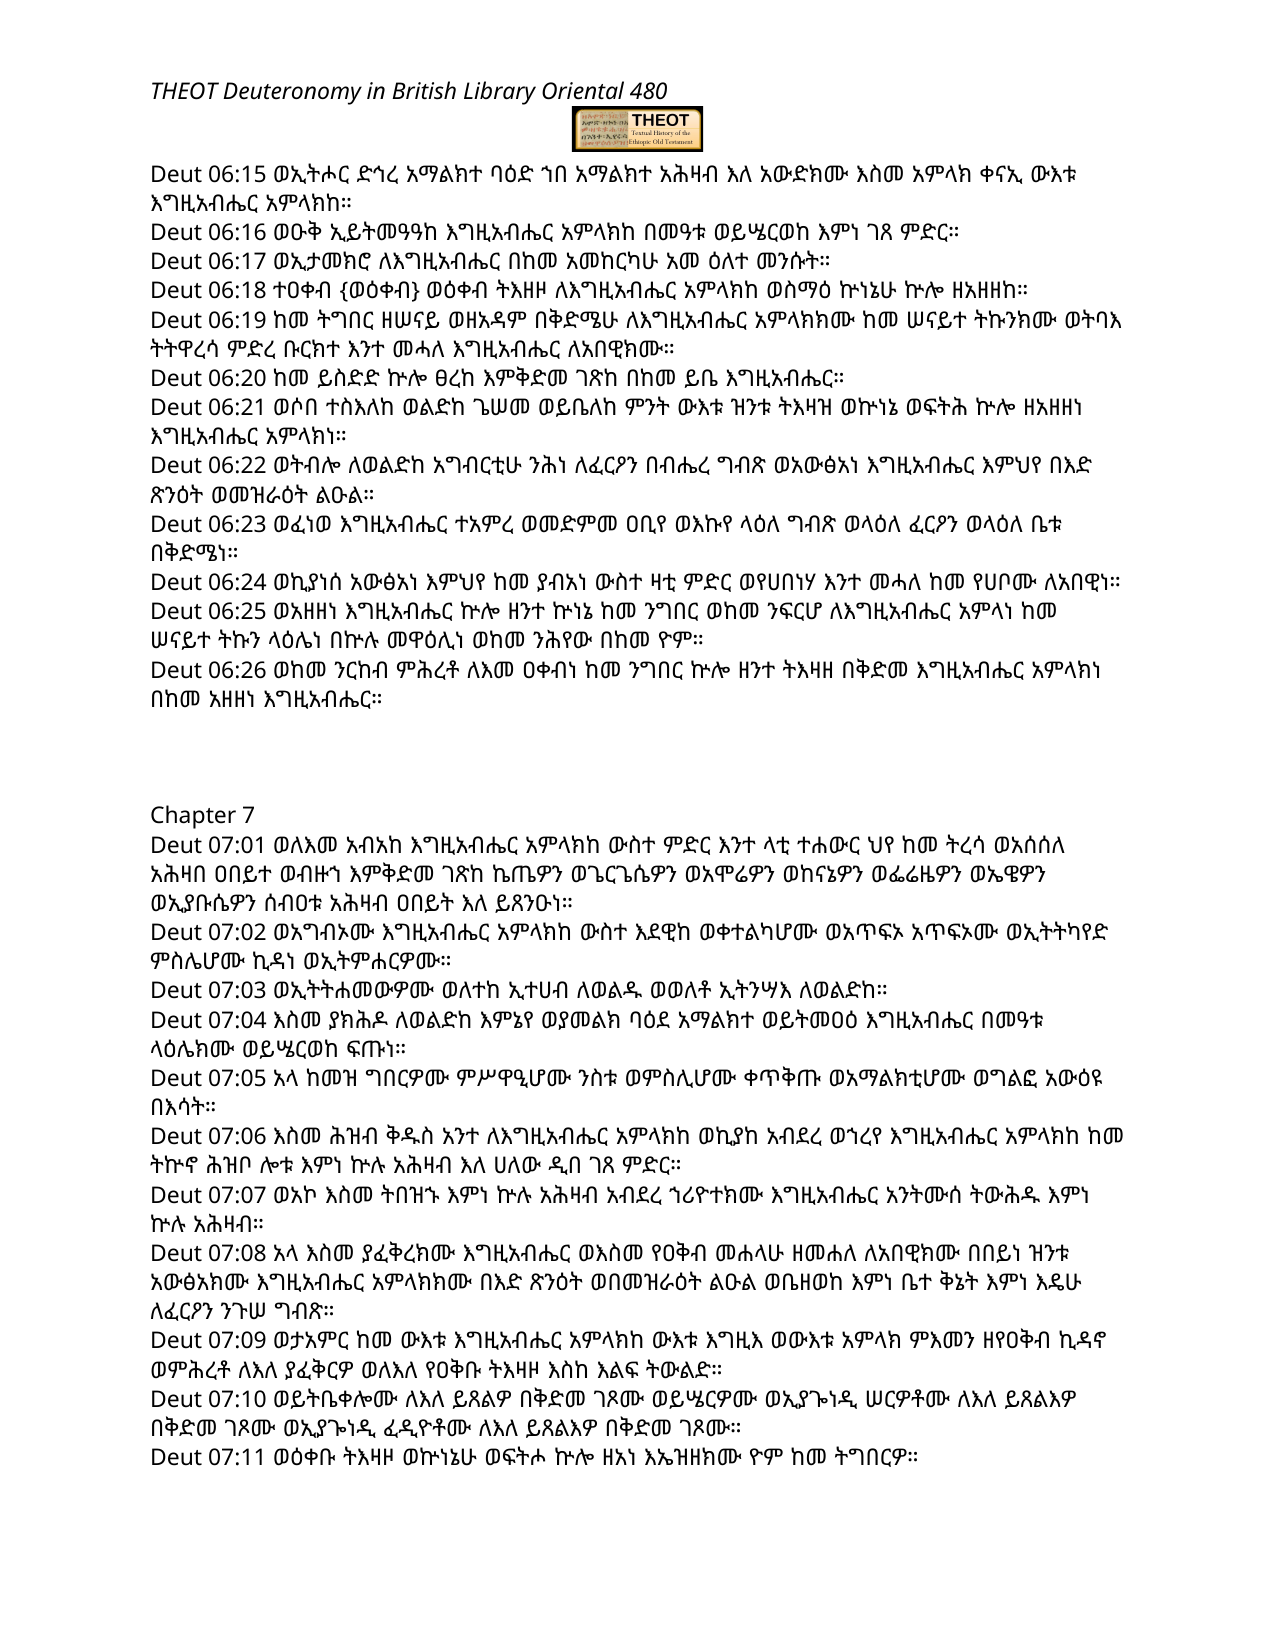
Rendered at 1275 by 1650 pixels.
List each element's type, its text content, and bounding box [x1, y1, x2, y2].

text Deut 06:23 ወፈነወ እግዚአብሔር ተአምረ ወመድምመ ዐቢየ ወእኩየ ላዕለ ግብጽ ወላዕለ ፈርዖን ወላዕለ ቤቱ በቅድሜነ። [150, 509, 1125, 567]
text Deut 06:18 ተዐቀብ {ወዕቀብ} ወዕቀብ ትእዘዞ ለእግዚአብሔር አምላክከ ወስማዕ ኵነኔሁ ኵሎ ዘአዘዘከ። [150, 276, 1125, 305]
text Deut 06:24 ወኪያነሰ አውፅአነ እምህየ ከመ ያብአነ ውስተ ዛቲ ምድር ወየሀበነሃ እንተ መሓለ ከመ የሀቦሙ ለአበዊነ። [150, 567, 1125, 596]
text Deut 06:25 ወአዘዘነ እግዚአብሔር ኵሎ ዘንተ ኵነኔ ከመ ንግበር ወከመ ንፍርሆ ለእግዚአብሔር አምላነ ከመ ሠናይተ ትኩን ላዕሌነ በኵሉ መዋዕሊነ ወከመ ንሕየው በከመ ዮም። [150, 596, 1125, 655]
text Deut 06:26 ወከመ ንርከብ ምሕረቶ ለእመ ዐቀብነ ከመ ንግበር ኵሎ ዘንተ ትእዛዘ በቅድመ እግዚአብሔር አምላክነ በከመ አዘዘነ እግዚአብሔር። [150, 655, 1125, 713]
text Deut 07:02 ወአግብኦሙ እግዚአብሔር አምላክከ ውስተ እደዊከ ወቀተልካሆሙ ወአጥፍኦ አጥፍኦሙ ወኢትትካየድ ምስሌሆሙ ኪዳነ ወኢትምሐርዎሙ። [150, 917, 1125, 976]
text Chapter 7 [150, 801, 1125, 830]
text Deut 06:20 ከመ ይስድድ ኵሎ ፀረከ እምቅድመ ገጽከ በከመ ይቤ እግዚአብሔር። [150, 363, 1125, 392]
text Deut 06:17 ወኢታመክሮ ለእግዚአብሔር በከመ አመከርካሁ አመ ዕለተ መንሱት። [150, 246, 1125, 276]
text Deut 06:22 ወትብሎ ለወልድከ አግብርቲሁ ንሕነ ለፈርዖን በብሔረ ግብጽ ወአውፅአነ እግዚአብሔር እምህየ በእድ ጽንዕት ወመዝራዕት ልዑል። [150, 451, 1125, 509]
text Deut 07:05 አላ ከመዝ ግበርዎሙ ምሥዋዒሆሙ ንስቱ ወምስሊሆሙ ቀጥቅጡ ወአማልክቲሆሙ ወግልፎ አውዕዩ በእሳት። [150, 1063, 1125, 1121]
text Deut 07:10 ወይትቤቀሎሙ ለእለ ይጸልዎ በቅድመ ገጾሙ ወይሤርዎሙ ወኢያጐነዲ ሠርዎቶሙ ለእለ ይጸልእዎ በቅድመ ገጾሙ ወኢያጐነዲ ፈዲዮቶሙ ለእለ ይጸልእዎ በቅድመ ገጾሙ። [150, 1384, 1125, 1442]
text Deut 06:15 ወኢትሖር ድኅረ አማልክተ ባዕድ ኀበ አማልክተ አሕዛብ እለ አውድክሙ እስመ አምላክ ቀናኢ ውእቱ እግዚአብሔር አምላክከ። [150, 159, 1125, 217]
text Deut 07:08 አላ እስመ ያፈቅረክሙ እግዚአብሔር ወእስመ የዐቅብ መሐላሁ ዘመሐለ ለአበዊክሙ በበይነ ዝንቱ አውፅአክሙ እግዚአብሔር አምላክክሙ በእድ ጽንዕት ወበመዝራዕት ልዑል ወቤዘወከ እምነ ቤተ ቅኔት እምነ እዴሁ ለፈርዖን ንጉሠ ግብጽ። [150, 1238, 1125, 1326]
text Deut 06:21 ወሶበ ተስእለከ ወልድከ ጌሠመ ወይቤለከ ምንት ውእቱ ዝንቱ ትእዛዝ ወኵነኔ ወፍትሕ ኵሎ ዘአዘዘነ እግዚአብሔር አምላክነ። [150, 392, 1125, 451]
text Deut 06:19 ከመ ትግበር ዘሠናይ ወዘአዳም በቅድሜሁ ለእግዚአብሔር አምላክክሙ ከመ ሠናይተ ትኩንክሙ ወትባእ ትትዋረሳ ምድረ ቡርክተ እንተ መሓለ እግዚአብሔር ለአበዊክሙ። [150, 305, 1125, 363]
text Deut 07:01 ወለእመ አብአከ እግዚአብሔር አምላክከ ውስተ ምድር እንተ ላቲ ተሐውር ህየ ከመ ትረሳ ወአሰሰለ አሕዛበ ዐበይተ ወብዙኀ እምቅድመ ገጽከ ኬጤዎን ወጌርጌሴዎን ወአሞሬዎን ወከናኔዎን ወፌሬዜዎን ወኤዌዎን ወኢያቡሴዎን ሰብዐቱ አሕዛብ ዐበይት እለ ይጸንዑነ። [150, 830, 1125, 917]
text Deut 07:04 እስመ ያክሕዶ ለወልድከ እምኔየ ወያመልክ ባዕደ አማልክተ ወይትመዐዕ እግዚአብሔር በመዓቱ ላዕሌክሙ ወይሤርወከ ፍጡነ። [150, 1005, 1125, 1063]
text Deut 07:03 ወኢትትሐመውዎሙ ወለተከ ኢተሀብ ለወልዱ ወወለቶ ኢትንሣእ ለወልድከ። [150, 976, 1125, 1005]
text Deut 07:11 ወዕቀቡ ትእዛዞ ወኵነኔሁ ወፍትሖ ኵሎ ዘአነ እኤዝዘክሙ ዮም ከመ ትግበርዎ። [150, 1442, 1125, 1471]
text Deut 07:06 እስመ ሕዝብ ቅዱስ አንተ ለእግዚአብሔር አምላክከ ወኪያከ አብደረ ወኀረየ እግዚአብሔር አምላክከ ከመ ትኵኖ ሕዝቦ ሎቱ እምነ ኵሉ አሕዛብ እለ ሀለው ዲበ ገጸ ምድር። [150, 1121, 1125, 1180]
text Deut 07:09 ወታአምር ከመ ውእቱ እግዚአብሔር አምላክከ ውእቱ እግዚእ ወውእቱ አምላክ ምእመን ዘየዐቅብ ኪዳኖ ወምሕረቶ ለእለ ያፈቅርዎ ወለእለ የዐቅቡ ትእዛዞ እስከ እልፍ ትውልድ። [150, 1326, 1125, 1384]
picture [571, 106, 704, 152]
text Deut 07:07 ወአኮ እስመ ትበዝኁ እምነ ኵሉ አሕዛብ አብደረ ኀሪዮተክሙ እግዚአብሔር አንትሙሰ ትውሕዱ እምነ ኵሉ አሕዛብ። [150, 1180, 1125, 1238]
text Deut 06:16 ወዑቅ ኢይትመዓዓከ እግዚአብሔር አምላክከ በመዓቱ ወይሤርወከ እምነ ገጸ ምድር። [150, 217, 1125, 246]
